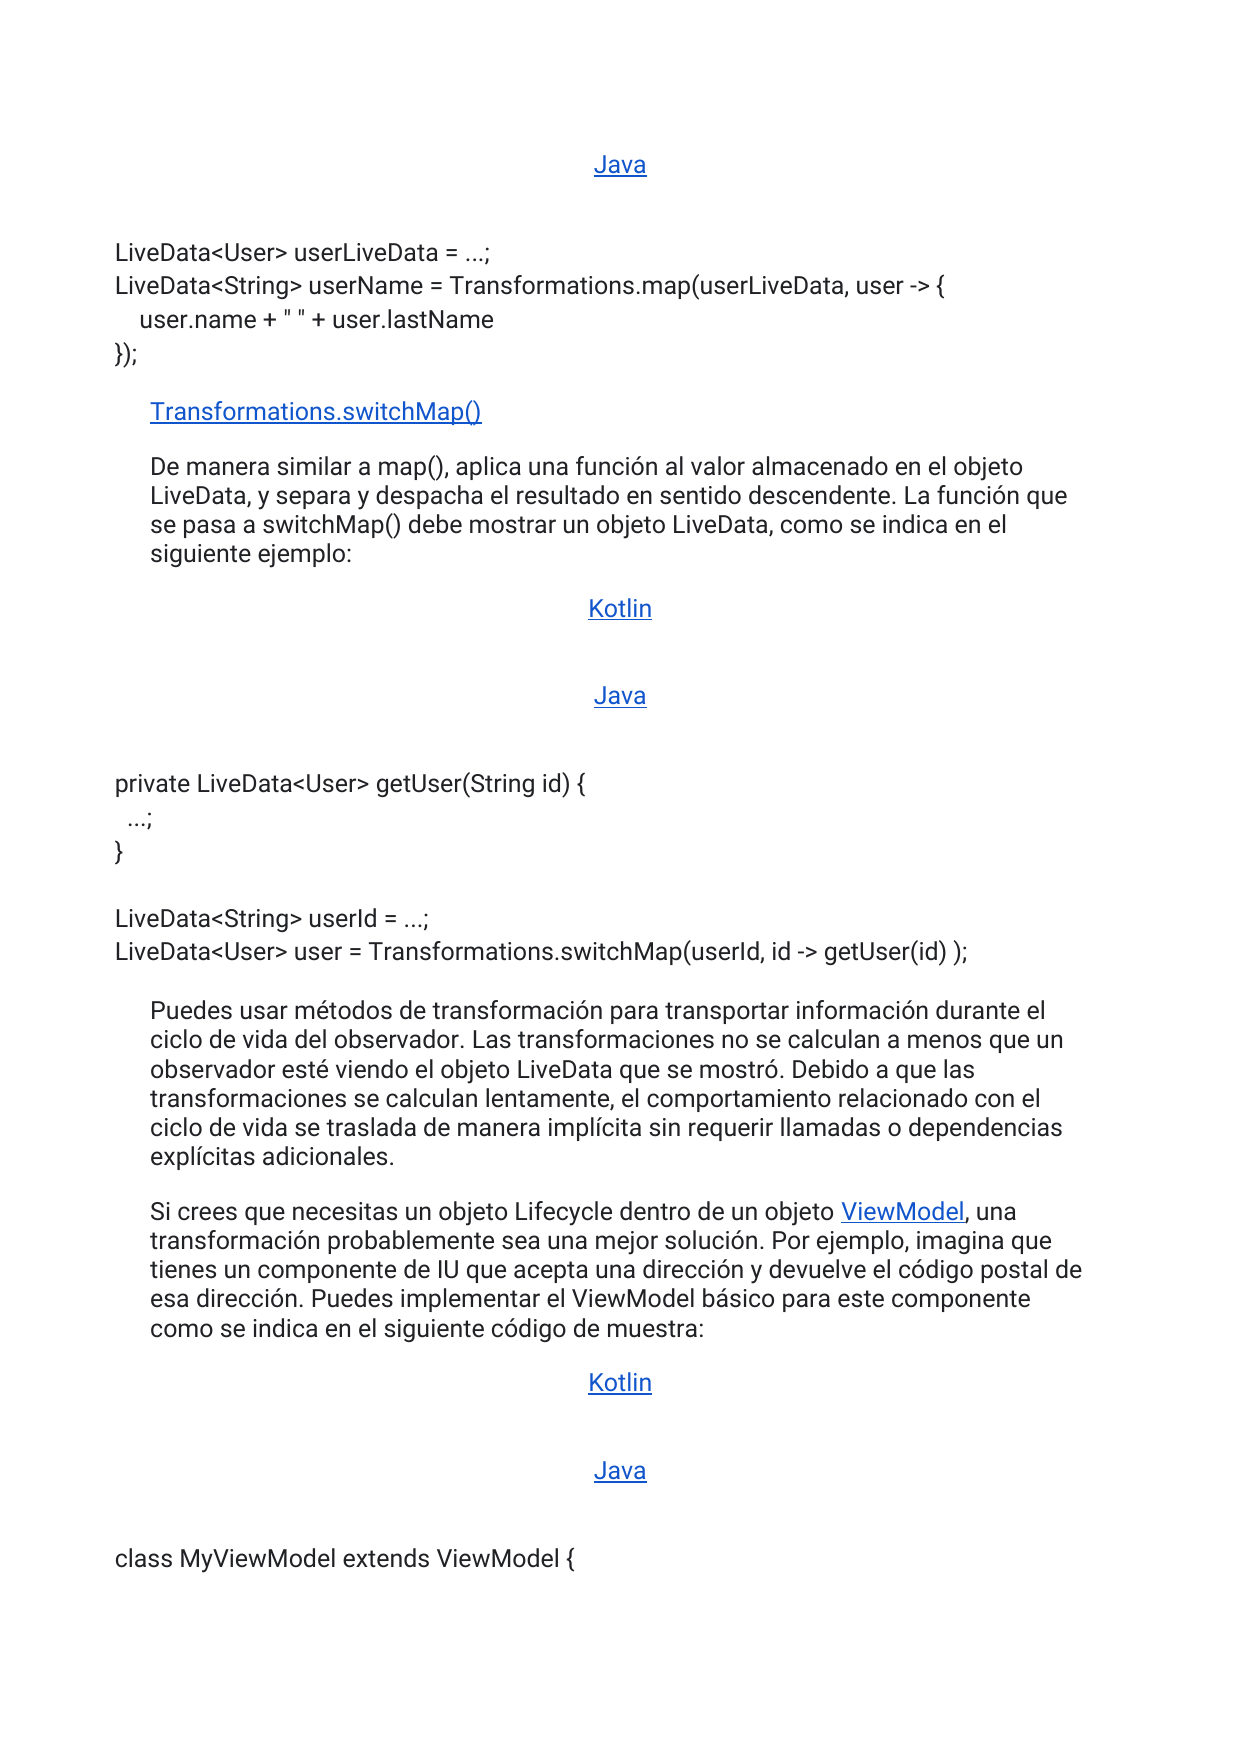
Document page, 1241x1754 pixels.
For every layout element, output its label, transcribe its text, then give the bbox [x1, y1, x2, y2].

text LiveData<String> userId = ...; [114, 904, 1126, 933]
text }); [114, 339, 1126, 368]
text user.name + " " + user.lastName [114, 305, 1126, 334]
text Puedes usar métodos de transformación para transportar información durante el ciclo de vida del observador. Las transformaciones no se calculan a menos que un observador esté viendo el objeto LiveData que se mostró. Debido a que las transformaciones se calculan lentamente, el comportamiento relacionado con el ciclo de vida se traslada de manera implícita sin requerir llamadas o dependencias explícitas adicionales. [150, 996, 1090, 1172]
text } [114, 837, 1126, 866]
text Kotlin [150, 1368, 1090, 1397]
text Java [150, 150, 1090, 179]
text private LiveData<User> getUser(String id) { [114, 769, 1126, 799]
text Transformations.switchMap() [150, 397, 1090, 427]
text Kotlin [150, 594, 1090, 623]
text LiveData<User> user = Transformations.switchMap(userId, id -> getUser(id) ); [114, 938, 1126, 967]
text De manera similar a map(), aplica una función al valor almacenado en el objeto LiveData, y separa y despacha el resultado en sentido descendente. La función que se pasa a switchMap() debe mostrar un objeto LiveData, como se indica en el siguiente ejemplo: [150, 452, 1090, 569]
text LiveData<User> userLiveData = ...; [114, 238, 1126, 267]
text LiveData<String> userName = Transformations.map(userLiveData, user -> { [114, 271, 1126, 301]
text Si crees que necesitas un objeto Lifecycle dentro de un objeto ViewModel, una transformación probablemente sea una mejor solución. Por ejemplo, imagina que tienes un componente de IU que acepta una dirección y devuelve el código postal de esa dirección. Puedes implementar el ViewModel básico para este componente como se indica en el siguiente código de muestra: [150, 1197, 1090, 1343]
text class MyViewModel extends ViewModel { [114, 1544, 1126, 1573]
text Java [150, 682, 1090, 711]
text ...; [114, 803, 1126, 832]
text Java [150, 1456, 1090, 1485]
